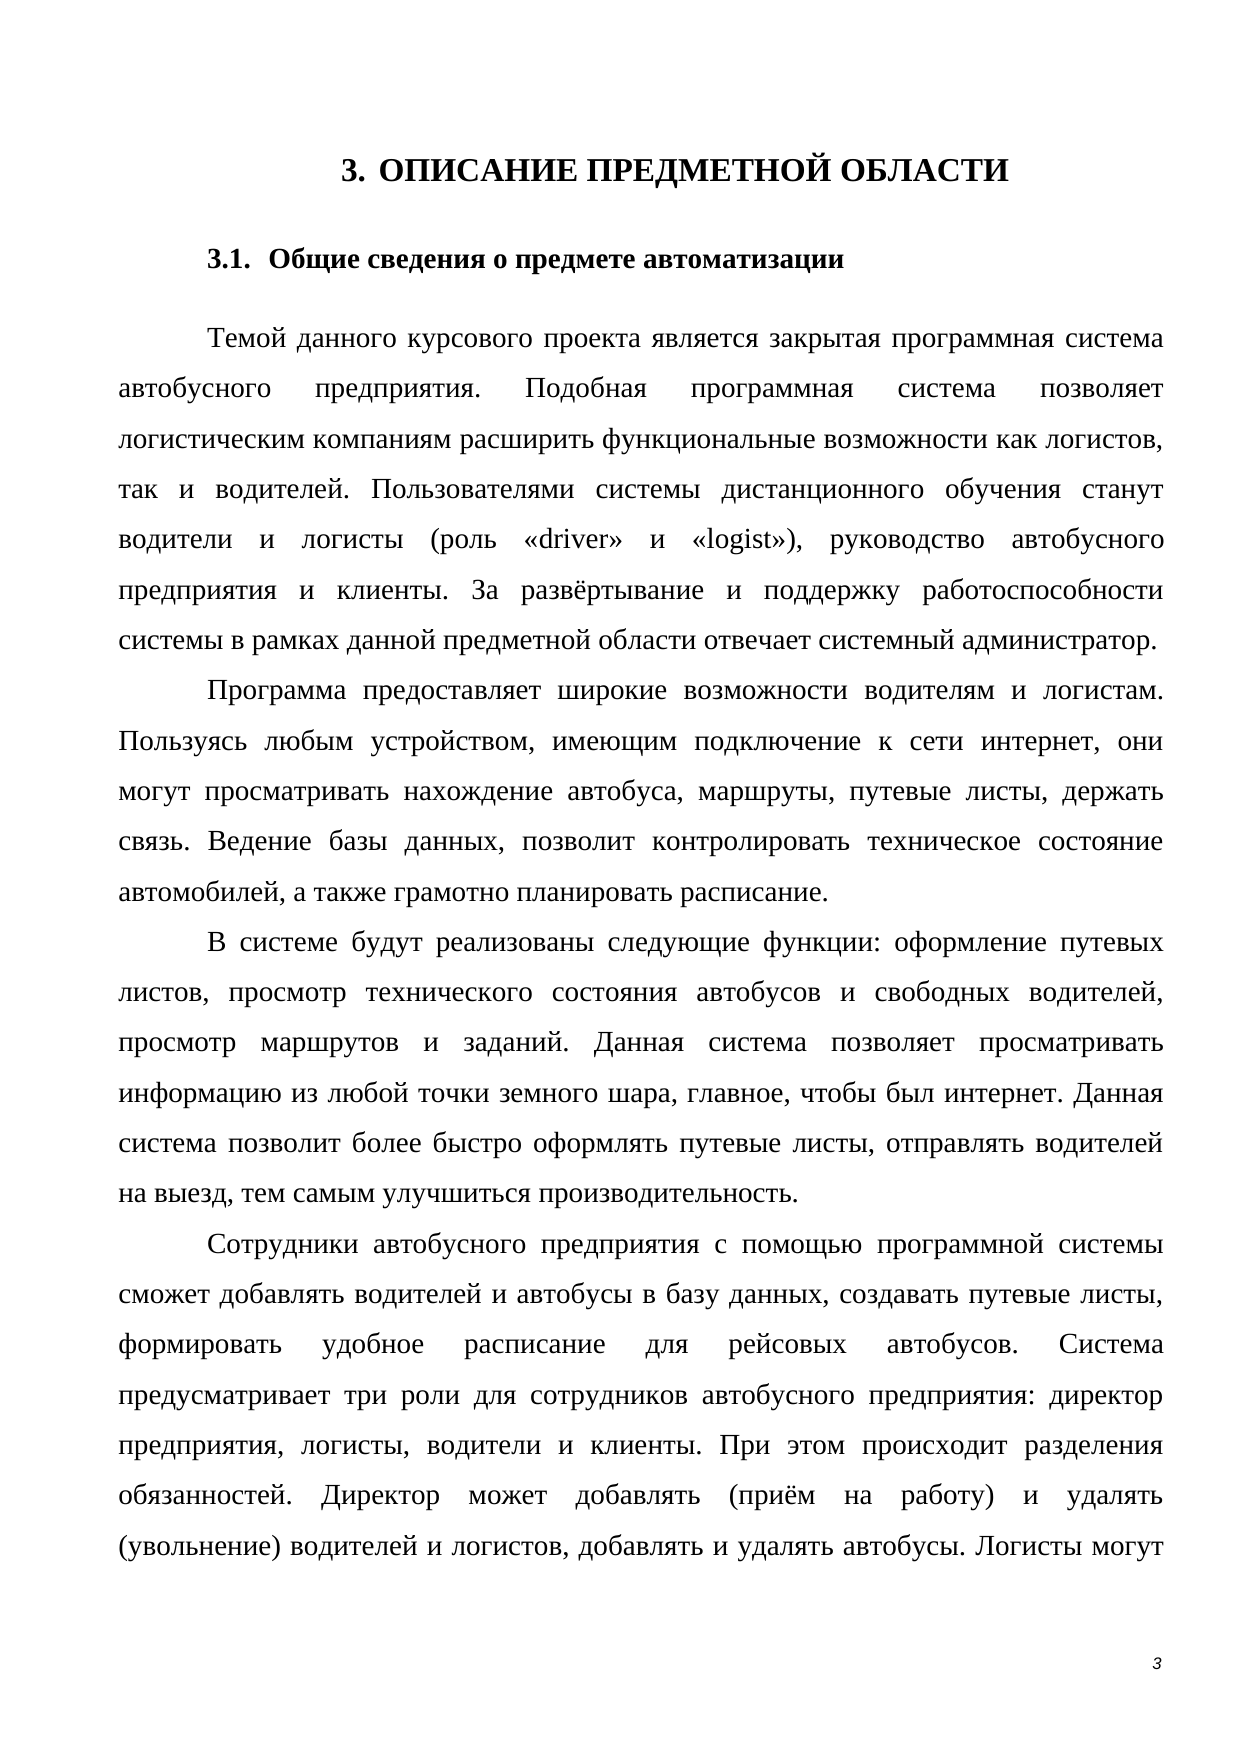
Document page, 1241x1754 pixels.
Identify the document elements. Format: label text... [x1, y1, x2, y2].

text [118, 1226, 1164, 1561]
text Программа предоставляет широкие возможности водителям и логистам. Пользуясь любым устройством, имеющим подключение к сети интернет, они могут просматривать нахождение автобуса, маршруты, путевые листы, держать связь. Ведение базы данных, позволит контролировать техническое состояние автомобилей, а также грамотно планировать расписание. [118, 672, 1164, 907]
text Темой данного курсового проекта является закрытая программная система автобусного предприятия. Подобная программная система позволяет логистическим компаниям расширить функциональные возможности как логистов, так и водителей. Пользователями системы дистанционного обучения станут водители и логисты (роль «driver» и «logist»), руководство автобусного предприятия и клиенты. За развёртывание и поддержку работоспособности системы в рамках данной предметной области отвечает системный администратор. [118, 320, 1164, 656]
list Общие сведения о предмете автоматизации [118, 241, 1164, 274]
text В системе будут реализованы следующие функции: оформление путевых листов, просмотр технического состояния автобусов и свободных водителей, просмотр маршрутов и заданий. Данная система позволяет просматривать информацию из любой точки земного шара, главное, чтобы был интернет. Данная система позволит более быстро оформлять путевые листы, отправлять водителей на выезд, тем самым улучшиться производительность. [118, 924, 1164, 1209]
list Описание предметной области [185, 150, 1164, 188]
